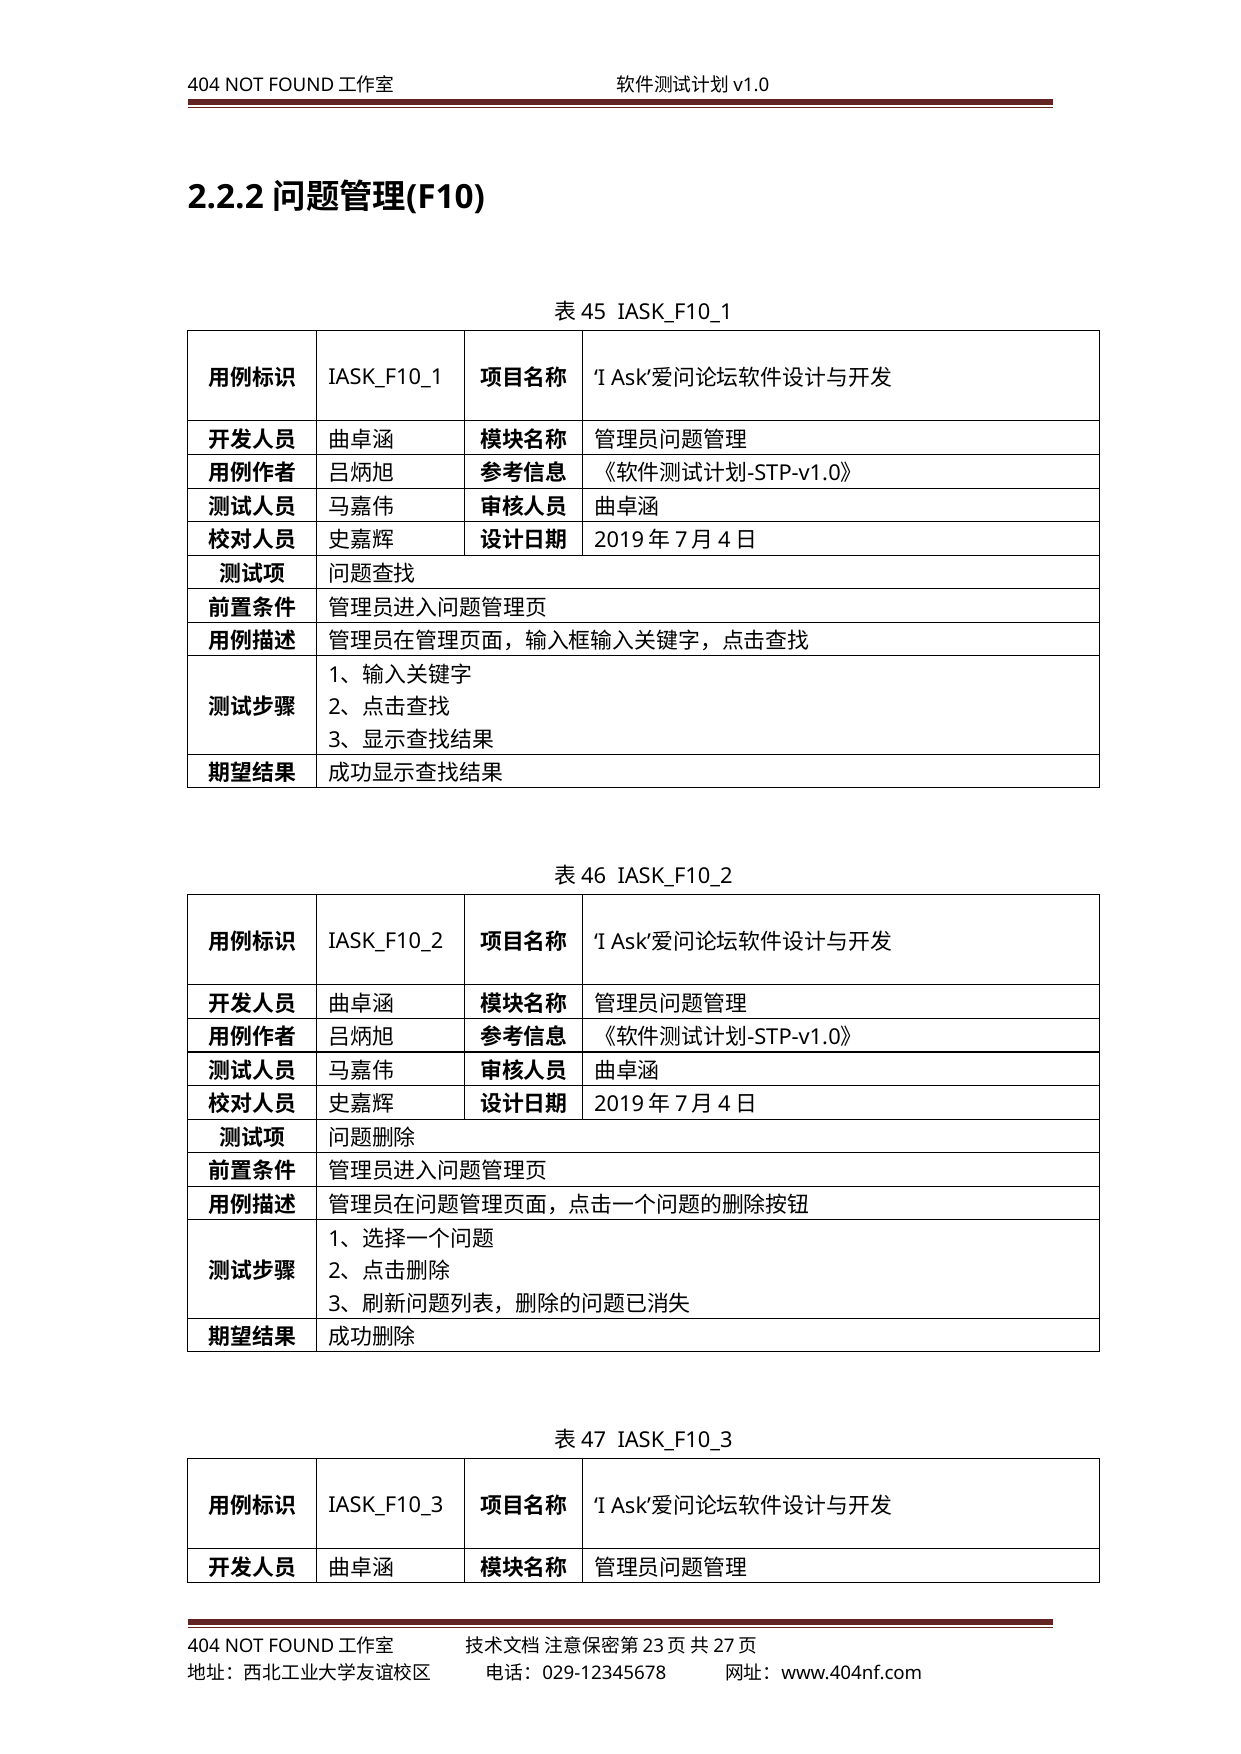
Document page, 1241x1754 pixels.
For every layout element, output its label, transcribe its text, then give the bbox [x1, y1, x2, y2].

table_cell 校对人员 [188, 522, 316, 554]
table_cell 测试人员 [188, 1053, 316, 1085]
table_cell 1、选择一个问题 2、点击删除 3、刷新问题列表，删除的问题已消失 [317, 1220, 1099, 1318]
table_cell 曲卓涵 [317, 1549, 464, 1582]
table_cell 成功删除 [317, 1319, 1099, 1351]
table_cell 问题删除 [317, 1120, 1099, 1152]
table_cell ‘I Ask’爱问论坛软件设计与开发 [583, 1459, 1099, 1548]
table_cell 测试步骤 [188, 1220, 316, 1318]
table_cell 校对人员 [188, 1086, 316, 1118]
table_cell 设计日期 [465, 1086, 582, 1118]
table_cell 管理员进入问题管理页 [317, 589, 1099, 622]
table_cell 测试步骤 [188, 656, 316, 754]
table_cell 用例描述 [188, 1187, 316, 1219]
table_cell IASK_F10_1 [317, 331, 464, 420]
table_cell 曲卓涵 [317, 985, 464, 1018]
table_cell 模块名称 [465, 421, 582, 454]
table_cell ‘I Ask’爱问论坛软件设计与开发 [583, 895, 1099, 984]
table_cell 审核人员 [465, 1053, 582, 1085]
table_cell 《软件测试计划-STP-v1.0》 [583, 1019, 1099, 1051]
table_cell 用例标识 [188, 895, 316, 984]
table_cell 前置条件 [188, 1153, 316, 1186]
table_cell IASK_F10_3 [317, 1459, 464, 1548]
table_cell 管理员在问题管理页面，点击一个问题的删除按钮 [317, 1187, 1099, 1219]
table_cell 参考信息 [465, 1019, 582, 1051]
table_cell 期望结果 [188, 755, 316, 787]
table_cell 曲卓涵 [583, 1053, 1099, 1085]
table_cell 开发人员 [188, 985, 316, 1018]
table_cell 参考信息 [465, 455, 582, 487]
table_cell 用例作者 [188, 1019, 316, 1051]
table_cell 模块名称 [465, 1549, 582, 1582]
table_cell 马嘉伟 [317, 1053, 464, 1085]
table_cell 1、输入关键字 2、点击查找 3、显示查找结果 [317, 656, 1099, 754]
table_cell 测试项 [188, 556, 316, 588]
table_cell 测试人员 [188, 489, 316, 521]
table_cell 用例描述 [188, 623, 316, 655]
table_cell 开发人员 [188, 421, 316, 454]
table_header 表45 IASK_F10_1 [188, 289, 1099, 330]
table_cell 曲卓涵 [583, 489, 1099, 521]
table_cell 项目名称 [465, 1459, 582, 1548]
table_cell 问题查找 [317, 556, 1099, 588]
table_cell 管理员问题管理 [583, 421, 1099, 454]
table_cell 用例作者 [188, 455, 316, 487]
table_cell 设计日期 [465, 522, 582, 554]
table_cell 用例标识 [188, 331, 316, 420]
table_cell 用例标识 [188, 1459, 316, 1548]
table_cell 曲卓涵 [317, 421, 464, 454]
table_cell 管理员问题管理 [583, 1549, 1099, 1582]
table_cell 2019年7月4日 [583, 522, 1099, 554]
table_cell 前置条件 [188, 589, 316, 622]
table_cell 项目名称 [465, 895, 582, 984]
table_cell 管理员在管理页面，输入框输入关键字，点击查找 [317, 623, 1099, 655]
table_header 表46 IASK_F10_2 [188, 853, 1099, 894]
table_cell 测试项 [188, 1120, 316, 1152]
table_cell IASK_F10_2 [317, 895, 464, 984]
table_cell 模块名称 [465, 985, 582, 1018]
table_cell 管理员问题管理 [583, 985, 1099, 1018]
table_cell ‘I Ask’爱问论坛软件设计与开发 [583, 331, 1099, 420]
table_cell 审核人员 [465, 489, 582, 521]
table_cell 史嘉辉 [317, 1086, 464, 1118]
table_cell 期望结果 [188, 1319, 316, 1351]
subtitle 2.2.2 问题管理(F10) [187, 162, 1053, 227]
table_cell 吕炳旭 [317, 1019, 464, 1051]
table_cell 项目名称 [465, 331, 582, 420]
table_cell 史嘉辉 [317, 522, 464, 554]
table_cell 吕炳旭 [317, 455, 464, 487]
table_cell 马嘉伟 [317, 489, 464, 521]
table_cell 管理员进入问题管理页 [317, 1153, 1099, 1186]
table_cell 开发人员 [188, 1549, 316, 1582]
table_header 表47 IASK_F10_3 [188, 1417, 1099, 1458]
table_cell 2019年7月4日 [583, 1086, 1099, 1118]
table_cell 《软件测试计划-STP-v1.0》 [583, 455, 1099, 487]
table_cell 成功显示查找结果 [317, 755, 1099, 787]
